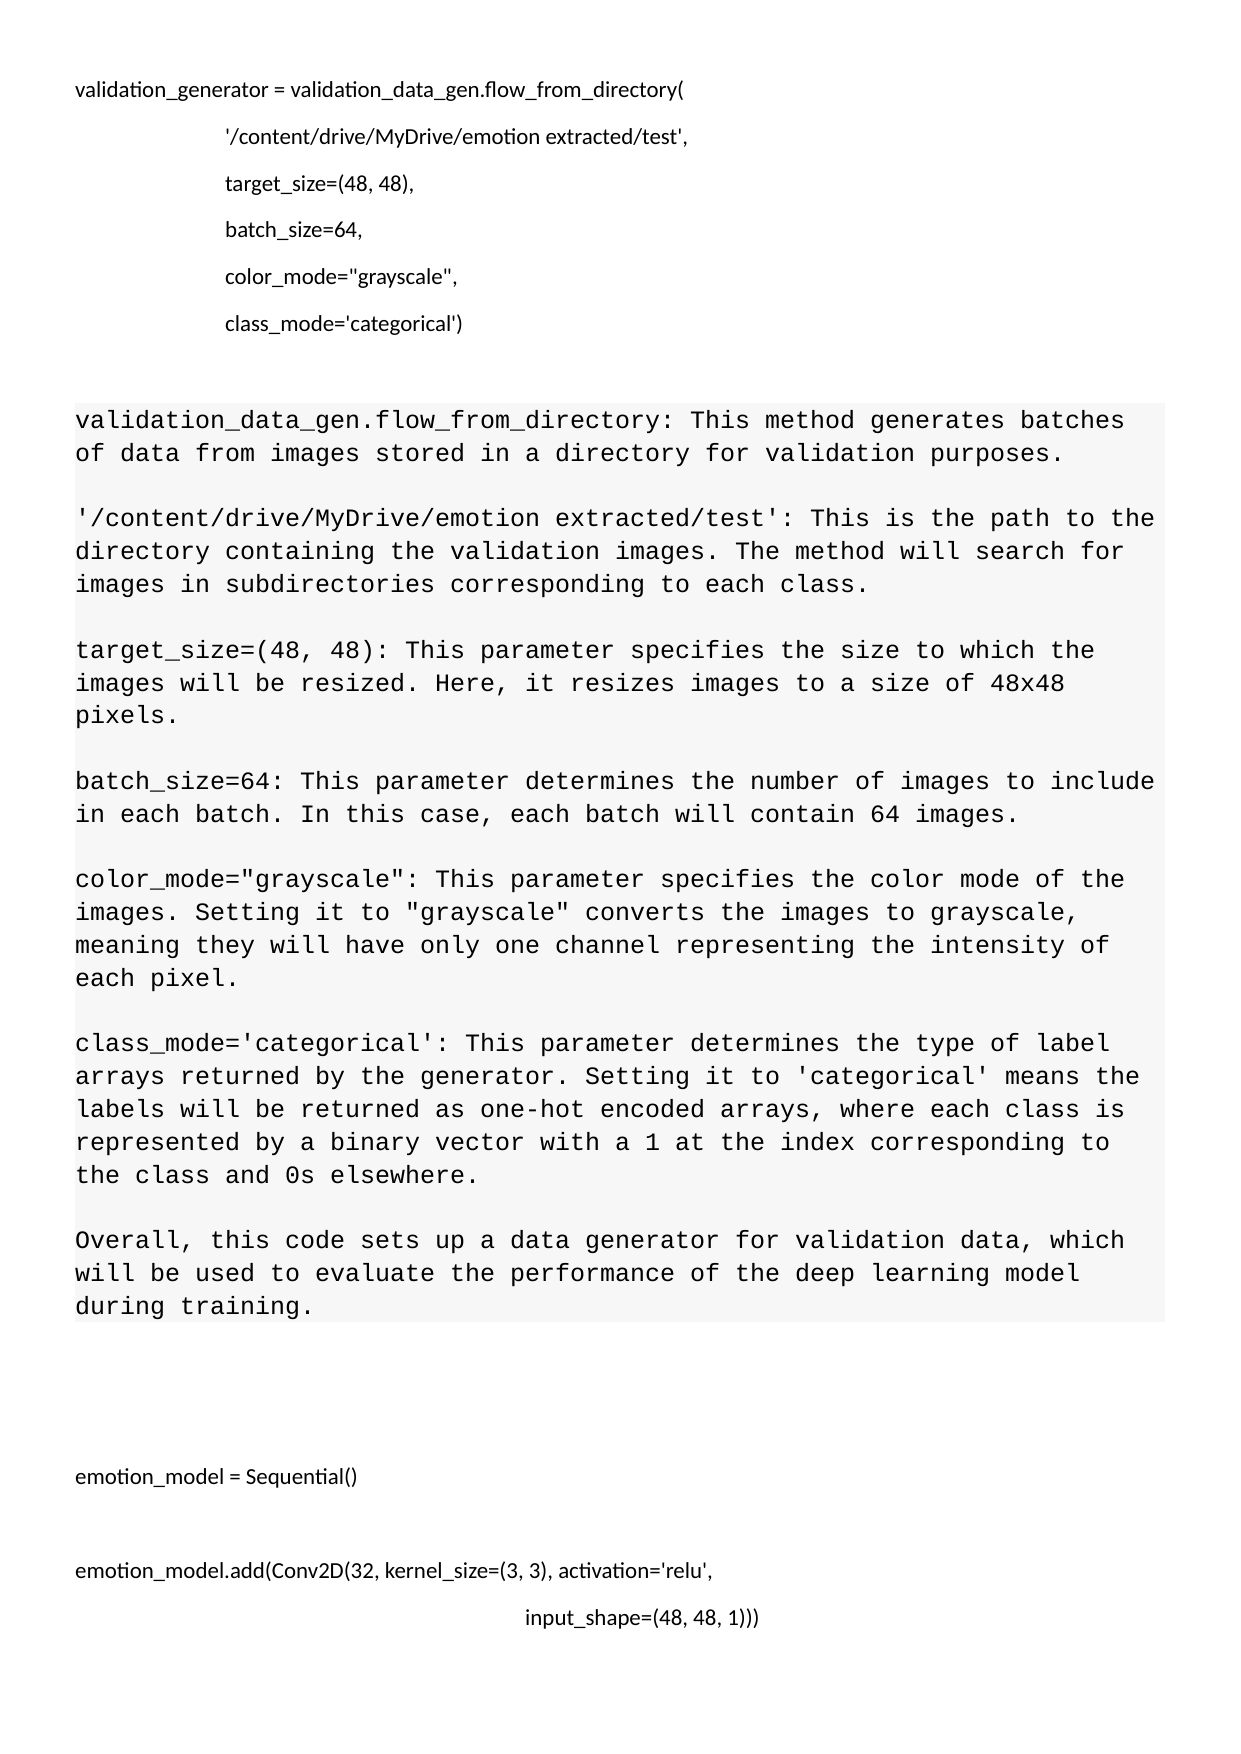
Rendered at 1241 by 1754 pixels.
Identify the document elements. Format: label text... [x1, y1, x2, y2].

text emotion_model.add(Conv2D(32, kernel_size=(3, 3), activation='relu', [75, 1556, 1165, 1584]
text Overall, this code sets up a data generator for validation data, which will be used to evaluate the performance of the deep learning model during training. [75, 1223, 1165, 1322]
text '/content/drive/MyDrive/emotion extracted/test': This is the path to the directory containing the validation images. The method will search for images in subdirectories corresponding to each class. [75, 502, 1165, 600]
text class_mode='categorical') [75, 309, 1165, 337]
text validation_data_gen.flow_from_directory: This method generates batches of data from images stored in a directory for validation purposes. [75, 403, 1165, 469]
text input_shape=(48, 48, 1))) [75, 1603, 1165, 1631]
text target_size=(48, 48): This parameter specifies the size to which the images will be resized. Here, it resizes images to a size of 48x48 pixels. [75, 633, 1165, 731]
text batch_size=64: This parameter determines the number of images to include in each batch. In this case, each batch will contain 64 images. [75, 764, 1165, 830]
text batch_size=64, [75, 216, 1165, 244]
text color_mode="grayscale": This parameter specifies the color mode of the images. Setting it to "grayscale" converts the images to grayscale, meaning they will have only one channel representing the intensity of each pixel. [75, 862, 1165, 994]
text class_mode='categorical': This parameter determines the type of label arrays returned by the generator. Setting it to 'categorical' means the labels will be returned as one-hot encoded arrays, where each class is represented by a binary vector with a 1 at the index corresponding to the class and 0s elsewhere. [75, 1027, 1165, 1191]
text emotion_model = Sequential() [75, 1462, 1165, 1491]
text color_mode="grayscale", [75, 262, 1165, 291]
text target_size=(48, 48), [75, 169, 1165, 197]
text validation_generator = validation_data_gen.flow_from_directory( [75, 75, 1165, 103]
text '/content/drive/MyDrive/emotion extracted/test', [75, 122, 1165, 150]
